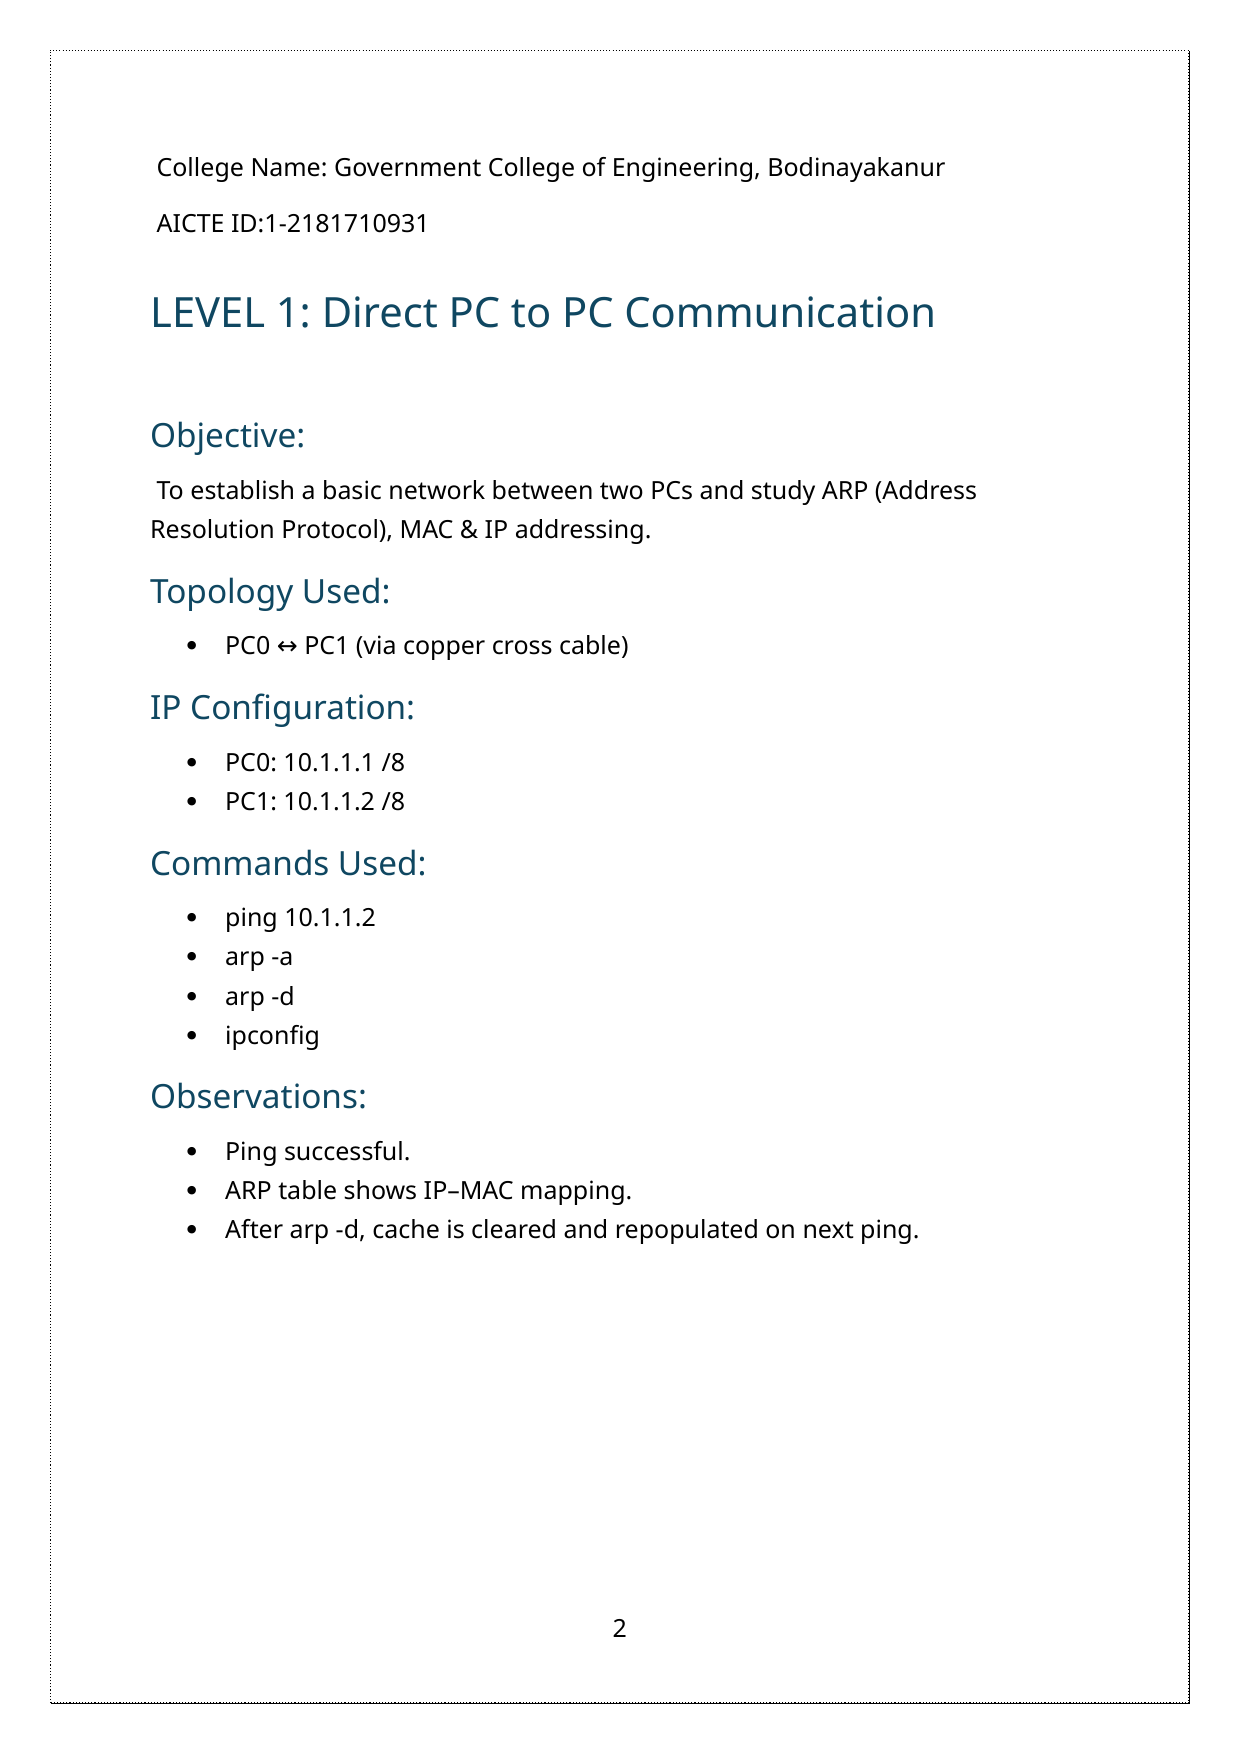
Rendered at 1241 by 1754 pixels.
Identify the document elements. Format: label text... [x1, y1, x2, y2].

text To establish a basic network between two PCs and study ARP (Address Resolution Protocol), MAC & IP addressing. [150, 472, 1089, 546]
subtitle Topology Used: [150, 567, 1089, 613]
list arp -d [187, 978, 1089, 1012]
list PC0: 10.1.1.1 /8 [187, 744, 1089, 778]
list After arp -d, cache is cleared and repopulated on next ping. [187, 1212, 1089, 1246]
subtitle LEVEL 1: Direct PC to PC Communication [150, 282, 1089, 339]
subtitle IP Configuration: [150, 684, 1089, 729]
list ping 10.1.1.2 [187, 900, 1089, 934]
subtitle Observations: [150, 1073, 1089, 1118]
list arp -a [187, 939, 1089, 973]
text AICTE ID:1-2181710931 [150, 206, 1089, 240]
text College Name: Government College of Engineering, Bodinayakanur [150, 150, 1089, 184]
subtitle Objective: [150, 412, 1089, 457]
list Ping successful. [187, 1134, 1089, 1168]
list ARP table shows IP–MAC mapping. [187, 1173, 1089, 1207]
subtitle Commands Used: [150, 839, 1089, 885]
list PC1: 10.1.1.2 /8 [187, 783, 1089, 817]
list PC0 ↔ PC1 (via copper cross cable) [187, 628, 1089, 662]
list ipconfig [187, 1017, 1089, 1051]
